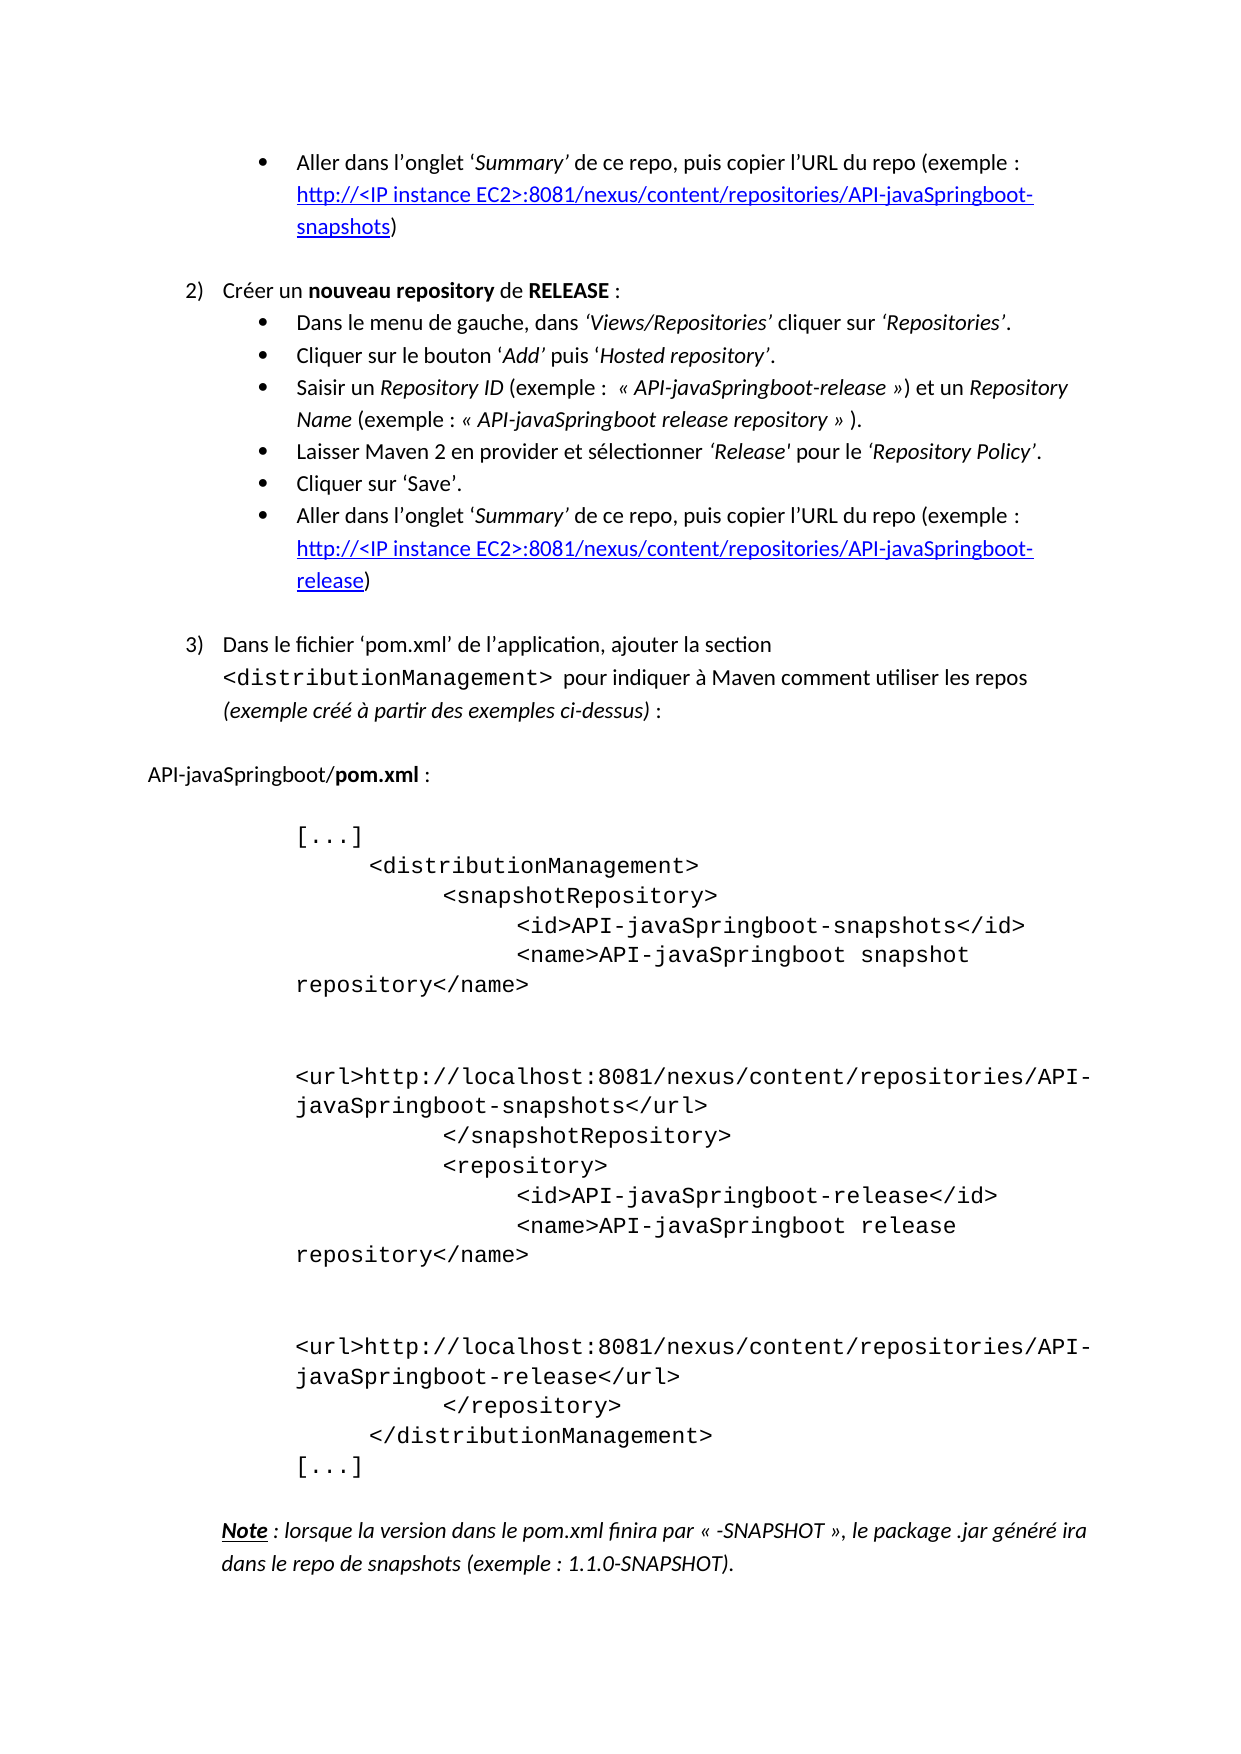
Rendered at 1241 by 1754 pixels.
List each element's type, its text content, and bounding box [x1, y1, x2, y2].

list Cliquer sur ‘Save’. [259, 469, 1093, 497]
text [...] [223, 825, 1093, 851]
text <snapshotRepository> [295, 884, 1093, 910]
text </snapshotRepository> [295, 1125, 1093, 1151]
text <id>API-javaSpringboot-release</id> [295, 1184, 1093, 1210]
text API-javaSpringboot/pom.xml : [148, 760, 1093, 788]
text <url>http://localhost:8081/nexus/content/repositories/API-javaSpringboot-release</url> [295, 1274, 1093, 1391]
text <name>API-javaSpringboot release repository</name> [295, 1214, 1093, 1270]
list Dans le fichier ‘pom.xml’ de l’application, ajouter la section <distributionManagement> pour indiquer à Maven comment utiliser les repos (exemple créé à partir des exemples ci-dessus) : [185, 630, 1093, 724]
text Note : lorsque la version dans le pom.xml finira par « -SNAPSHOT », le package .jar généré ira dans le repo de snapshots (exemple : 1.1.0-SNAPSHOT). [221, 1516, 1093, 1577]
text <name>API-javaSpringboot snapshot repository</name> [295, 944, 1093, 999]
text </repository> [295, 1395, 1093, 1421]
text [...] [295, 1454, 1093, 1480]
list Aller dans l’onglet ‘Summary’ de ce repo, puis copier l’URL du repo (exemple : http://<IP instance EC2>:8081/nexus/content/repositories/API-javaSpringboot-snapshots) [259, 148, 1093, 240]
text <distributionManagement> [295, 854, 1093, 880]
list Aller dans l’onglet ‘Summary’ de ce repo, puis copier l’URL du repo (exemple : http://<IP instance EC2>:8081/nexus/content/repositories/API-javaSpringboot-release) [259, 502, 1093, 594]
list Cliquer sur le bouton ‘Add’ puis ‘Hosted repository’. [259, 341, 1093, 369]
list Saisir un Repository ID (exemple : « API-javaSpringboot-release ») et un Repository Name (exemple : « API-javaSpringboot release repository » ). [259, 373, 1093, 433]
text </distributionManagement> [295, 1425, 1093, 1451]
text <url>http://localhost:8081/nexus/content/repositories/API-javaSpringboot-snapshots</url> [295, 1003, 1093, 1121]
text <repository> [295, 1154, 1093, 1180]
list Créer un nouveau repository de RELEASE : [185, 276, 1093, 304]
list Laisser Maven 2 en provider et sélectionner ‘Release' pour le ‘Repository Policy’. [259, 437, 1093, 465]
list Dans le menu de gauche, dans ‘Views/Repositories’ cliquer sur ‘Repositories’. [259, 308, 1093, 337]
text <id>API-javaSpringboot-snapshots</id> [295, 914, 1093, 940]
